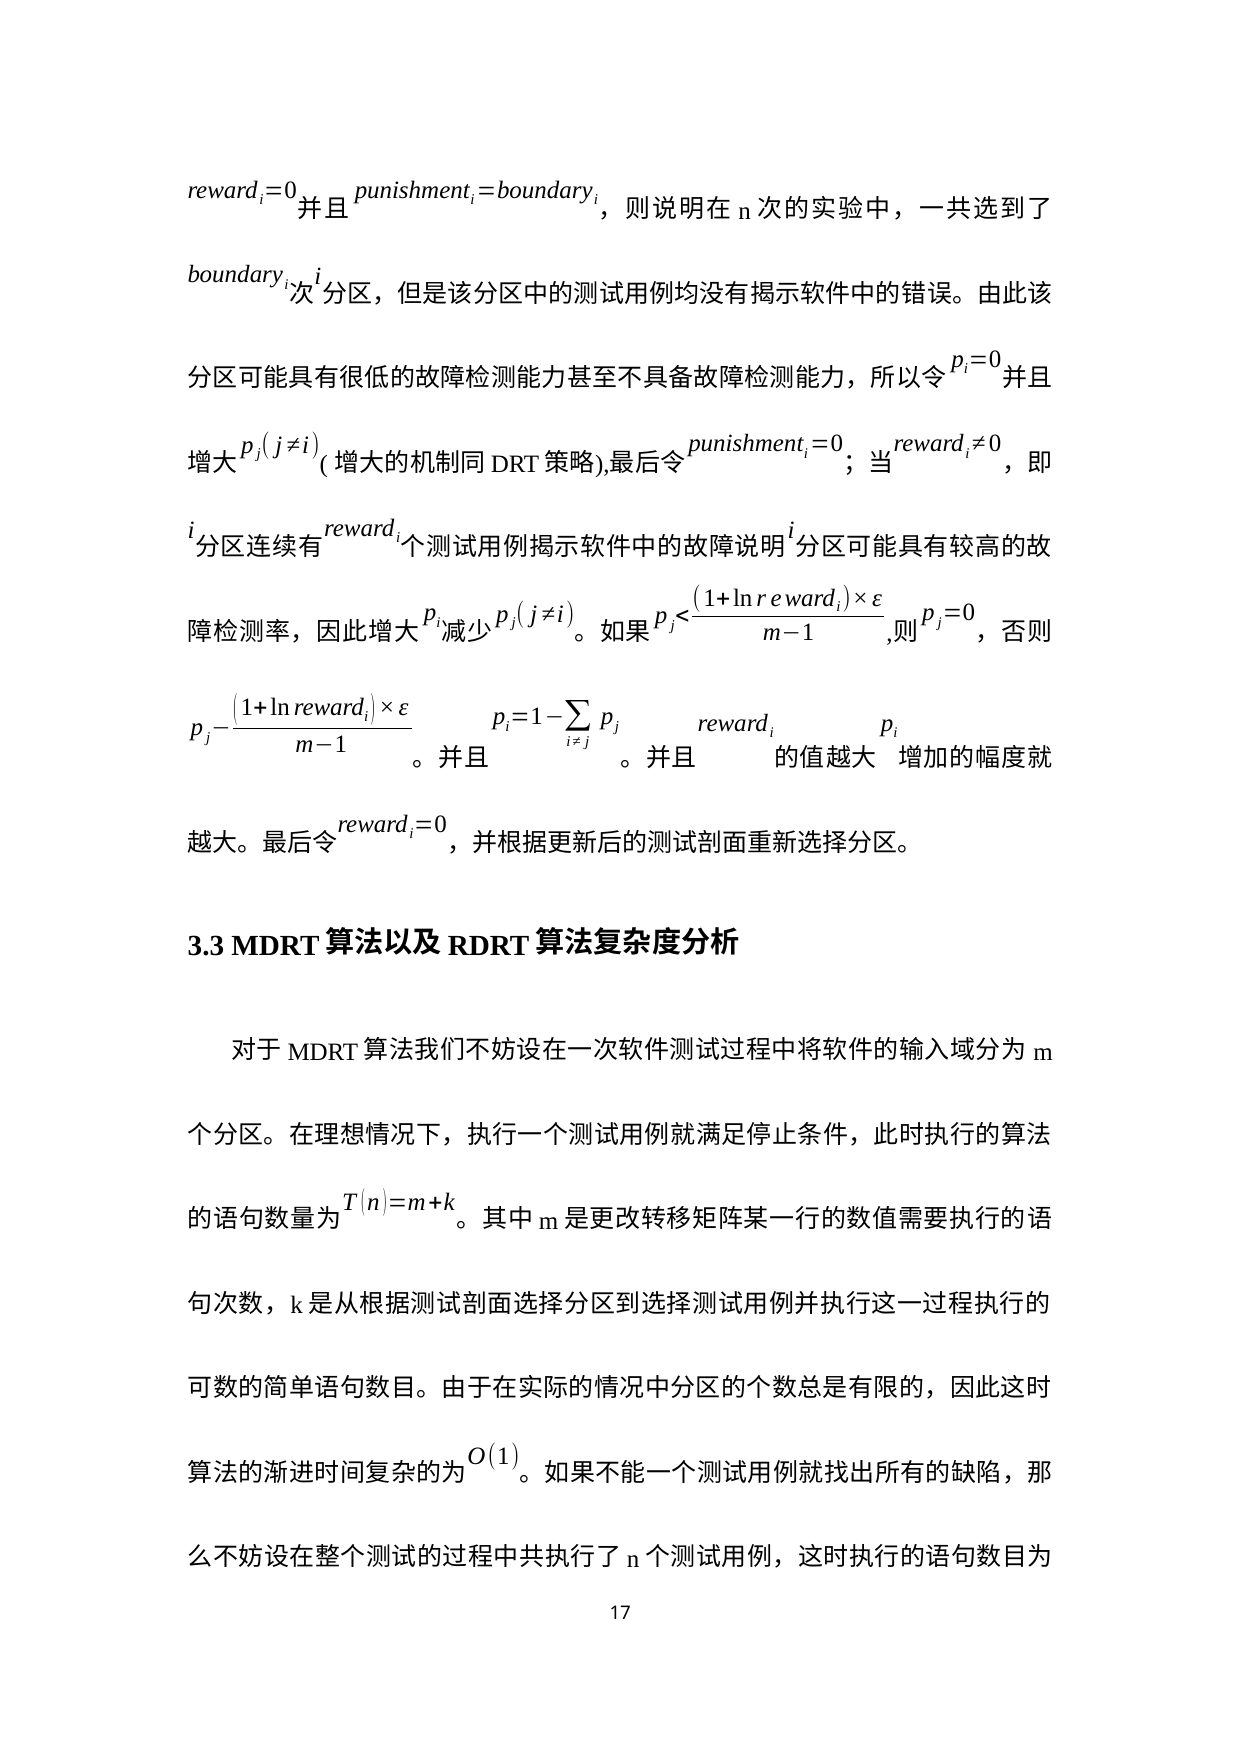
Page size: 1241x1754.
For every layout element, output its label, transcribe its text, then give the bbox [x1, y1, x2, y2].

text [187, 160, 1053, 858]
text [187, 1001, 1053, 1573]
text 3.3 MDRT算法以及RDRT算法复杂度分析 [187, 896, 1053, 961]
